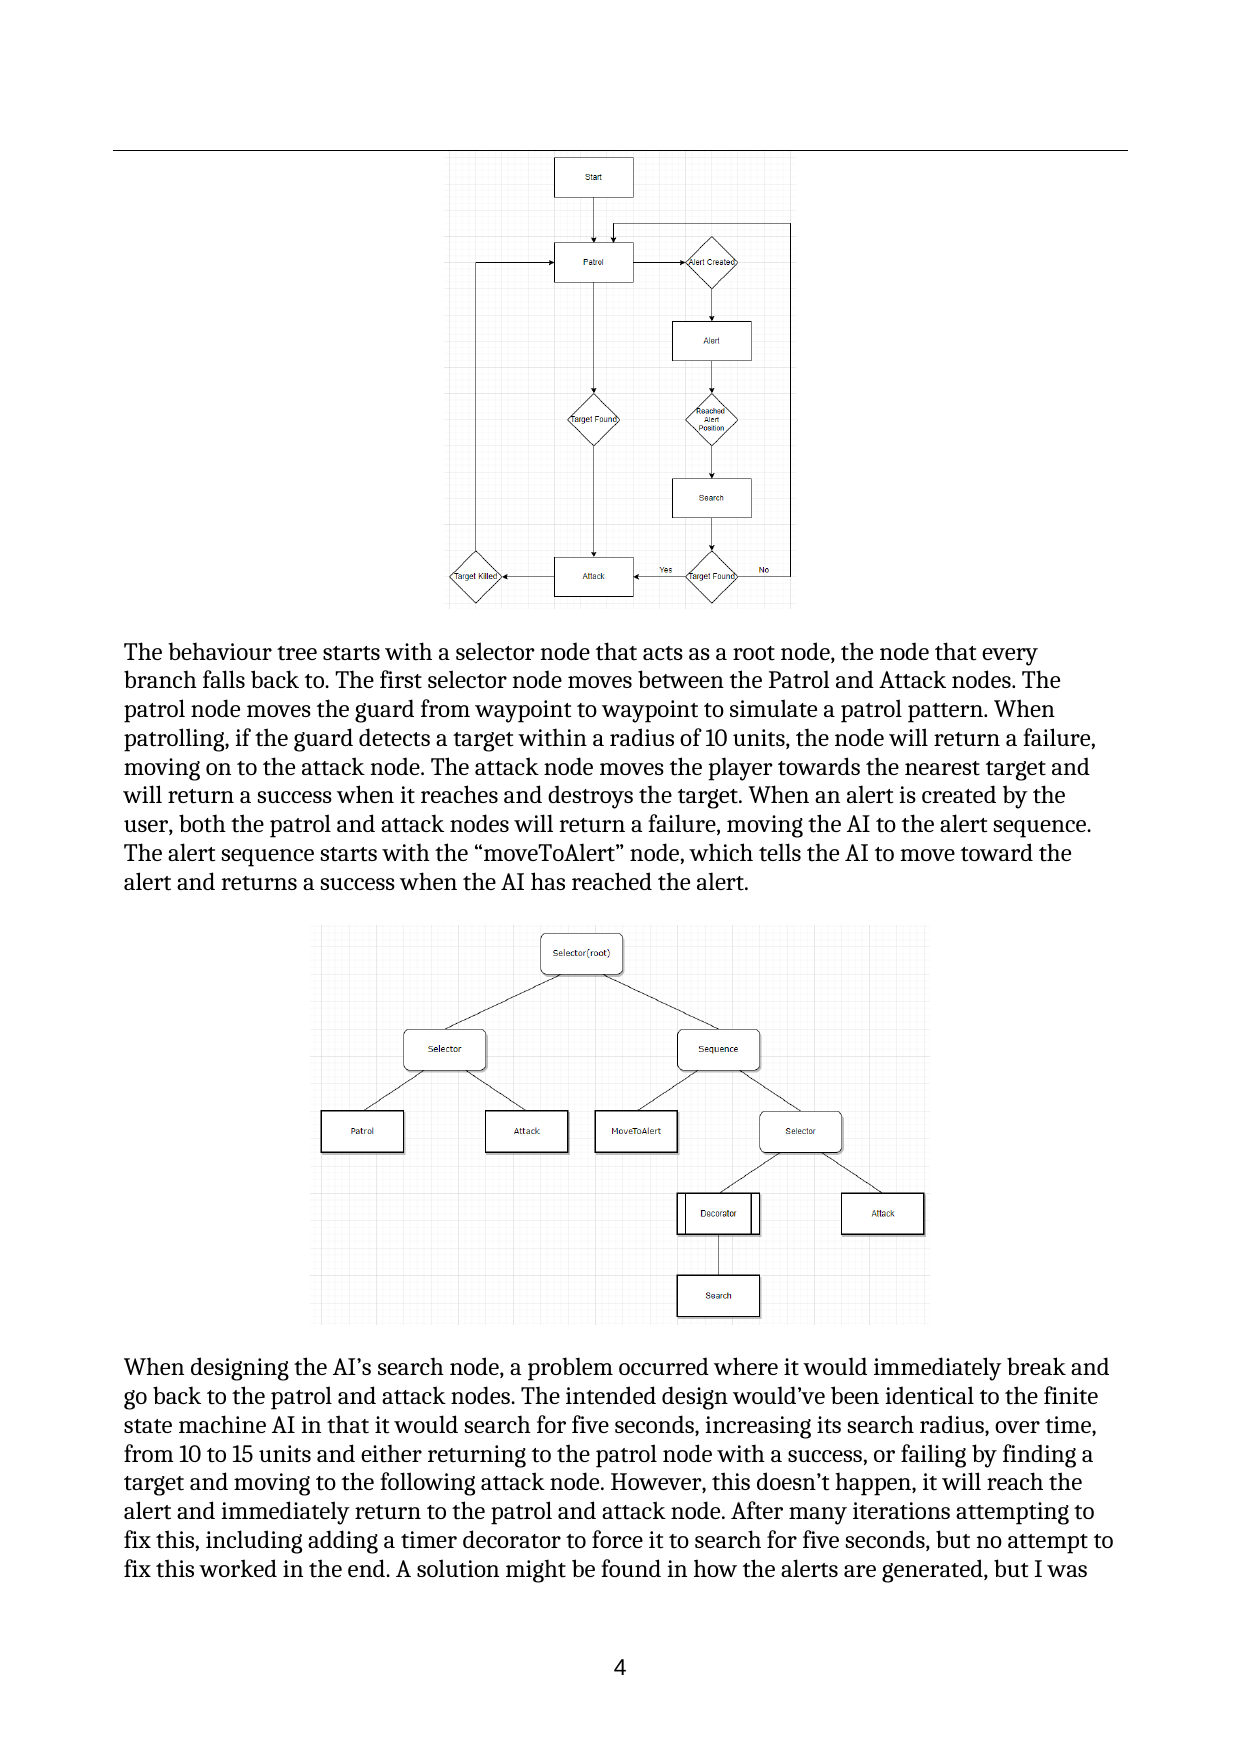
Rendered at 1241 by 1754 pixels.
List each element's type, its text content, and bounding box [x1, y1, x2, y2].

picture [310, 925, 931, 1325]
picture [443, 151, 797, 609]
